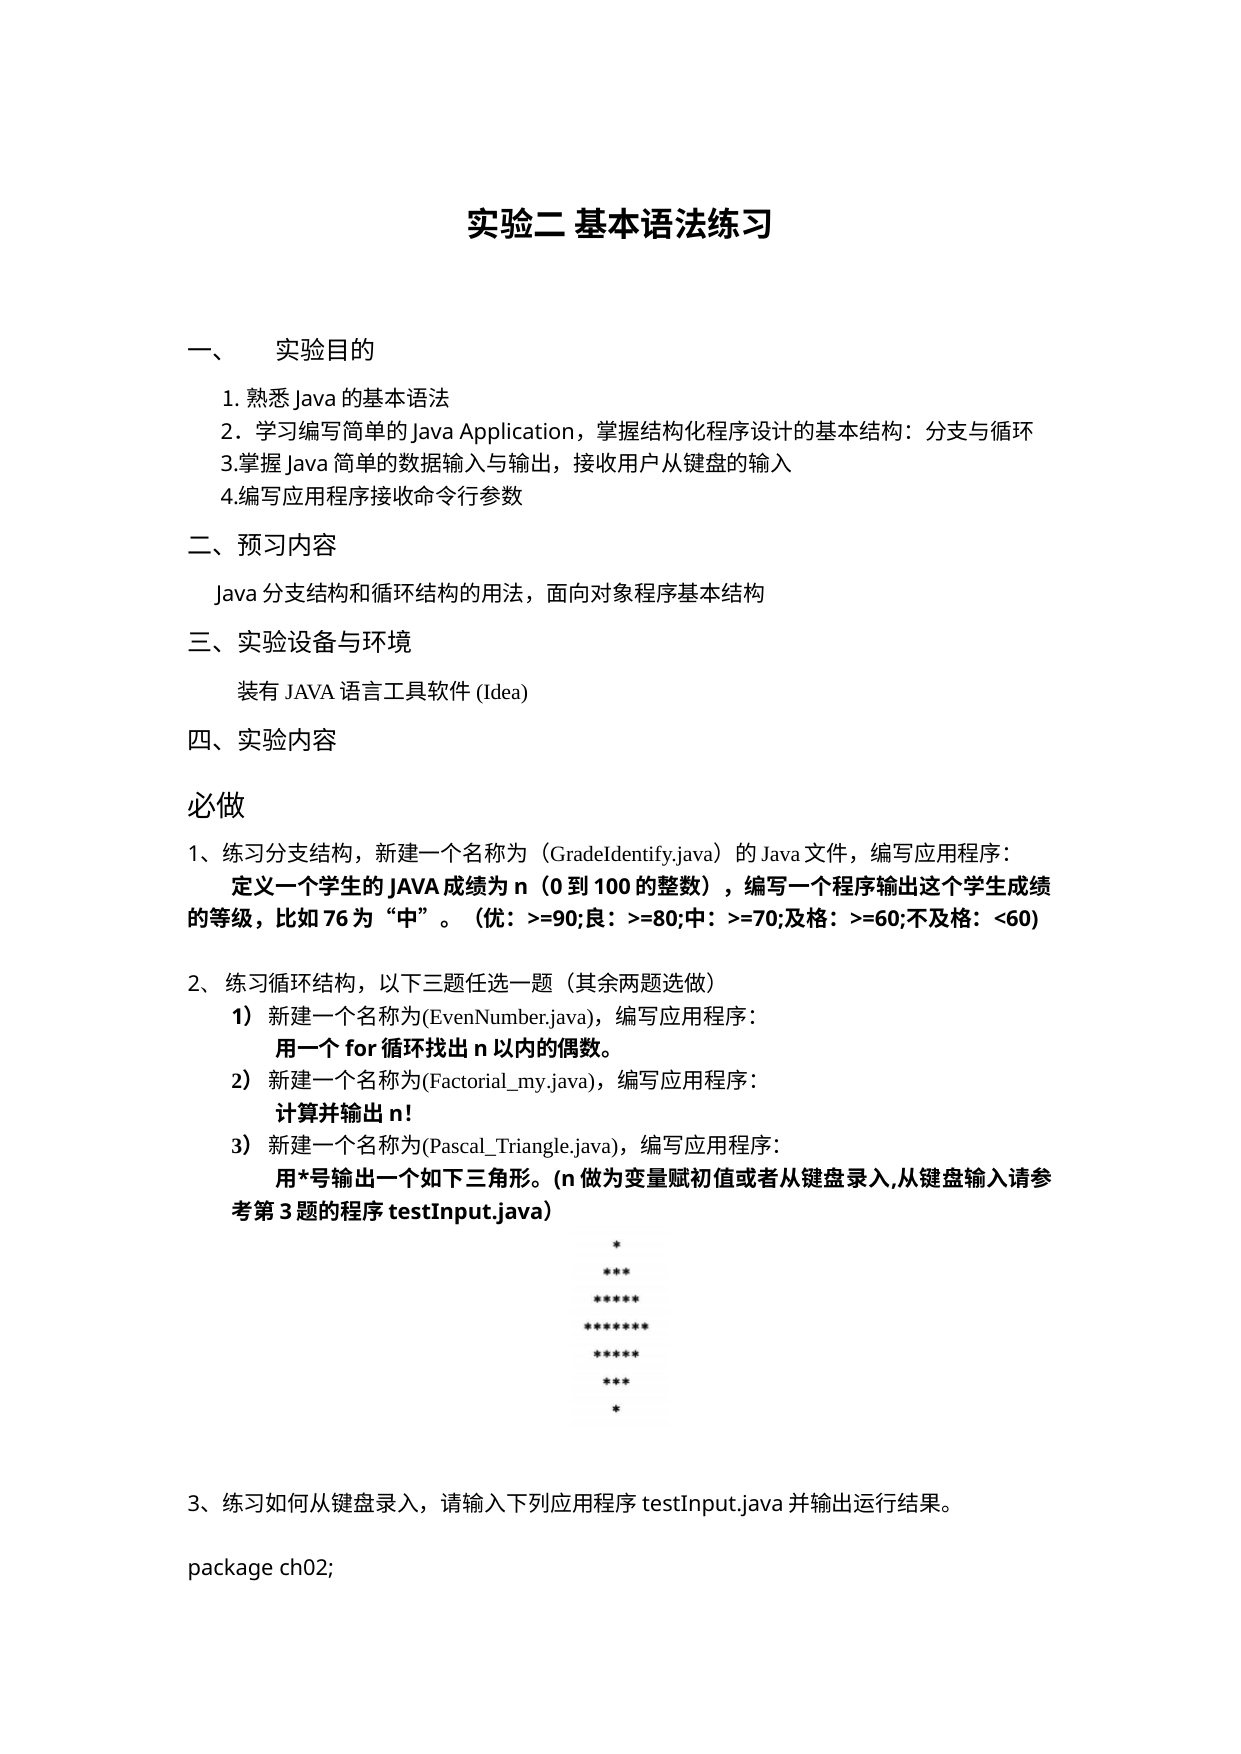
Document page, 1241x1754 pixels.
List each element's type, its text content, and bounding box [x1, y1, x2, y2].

list 新建一个名称为(EvenNumber.java)，编写应用程序： [231, 998, 1053, 1031]
subtitle 实验二 基本语法练习 [187, 189, 1053, 254]
text 必做 [187, 771, 1053, 836]
list 新建一个名称为(Factorial_my.java)，编写应用程序： [231, 1063, 1053, 1096]
list 计算并输出n！ [231, 1096, 1053, 1128]
list 练习循环结构，以下三题任选一题（其余两题选做） [187, 966, 1053, 998]
list 新建一个名称为(Pascal_Triangle.java)，编写应用程序： [231, 1128, 1053, 1161]
list 用*号输出一个如下三角形。(n做为变量赋初值或者从键盘录入,从键盘输入请参考第3题的程序testInput.java） [231, 1161, 1053, 1226]
text package ch02; [187, 1551, 1053, 1583]
list 用一个for循环找出n以内的偶数。 [231, 1031, 1053, 1063]
text 1、练习分支结构，新建一个名称为（GradeIdentify.java）的Java文件，编写应用程序： [187, 836, 1053, 868]
list 实验目的 [187, 316, 1053, 381]
text 四、实验内容 [187, 706, 1053, 771]
text 3、练习如何从键盘录入，请输入下列应用程序testInput.java并输出运行结果。 [187, 1486, 1053, 1518]
text 装有JAVA语言工具软件 (Idea) [231, 673, 1053, 706]
text Java分支结构和循环结构的用法，面向对象程序基本结构 [187, 576, 1053, 608]
text 定义一个学生的JAVA成绩为n（0到100的整数），编写一个程序输出这个学生成绩的等级，比如76为“中”。（优：>=90;良：>=80;中：>=70;及格：>=60;不及格：<60) [187, 868, 1053, 933]
text 2．学习编写简单的Java Application，掌握结构化程序设计的基本结构：分支与循环 [187, 413, 1053, 446]
text ⒈熟悉Java的基本语法 [187, 381, 1053, 413]
text 4.编写应用程序接收命令行参数 [187, 478, 1053, 511]
picture [571, 1225, 669, 1431]
text 3.掌握Java简单的数据输入与输出，接收用户从键盘的输入 [187, 446, 1053, 478]
text 二、预习内容 [187, 511, 1053, 576]
text 三、实验设备与环境 [187, 608, 1053, 673]
